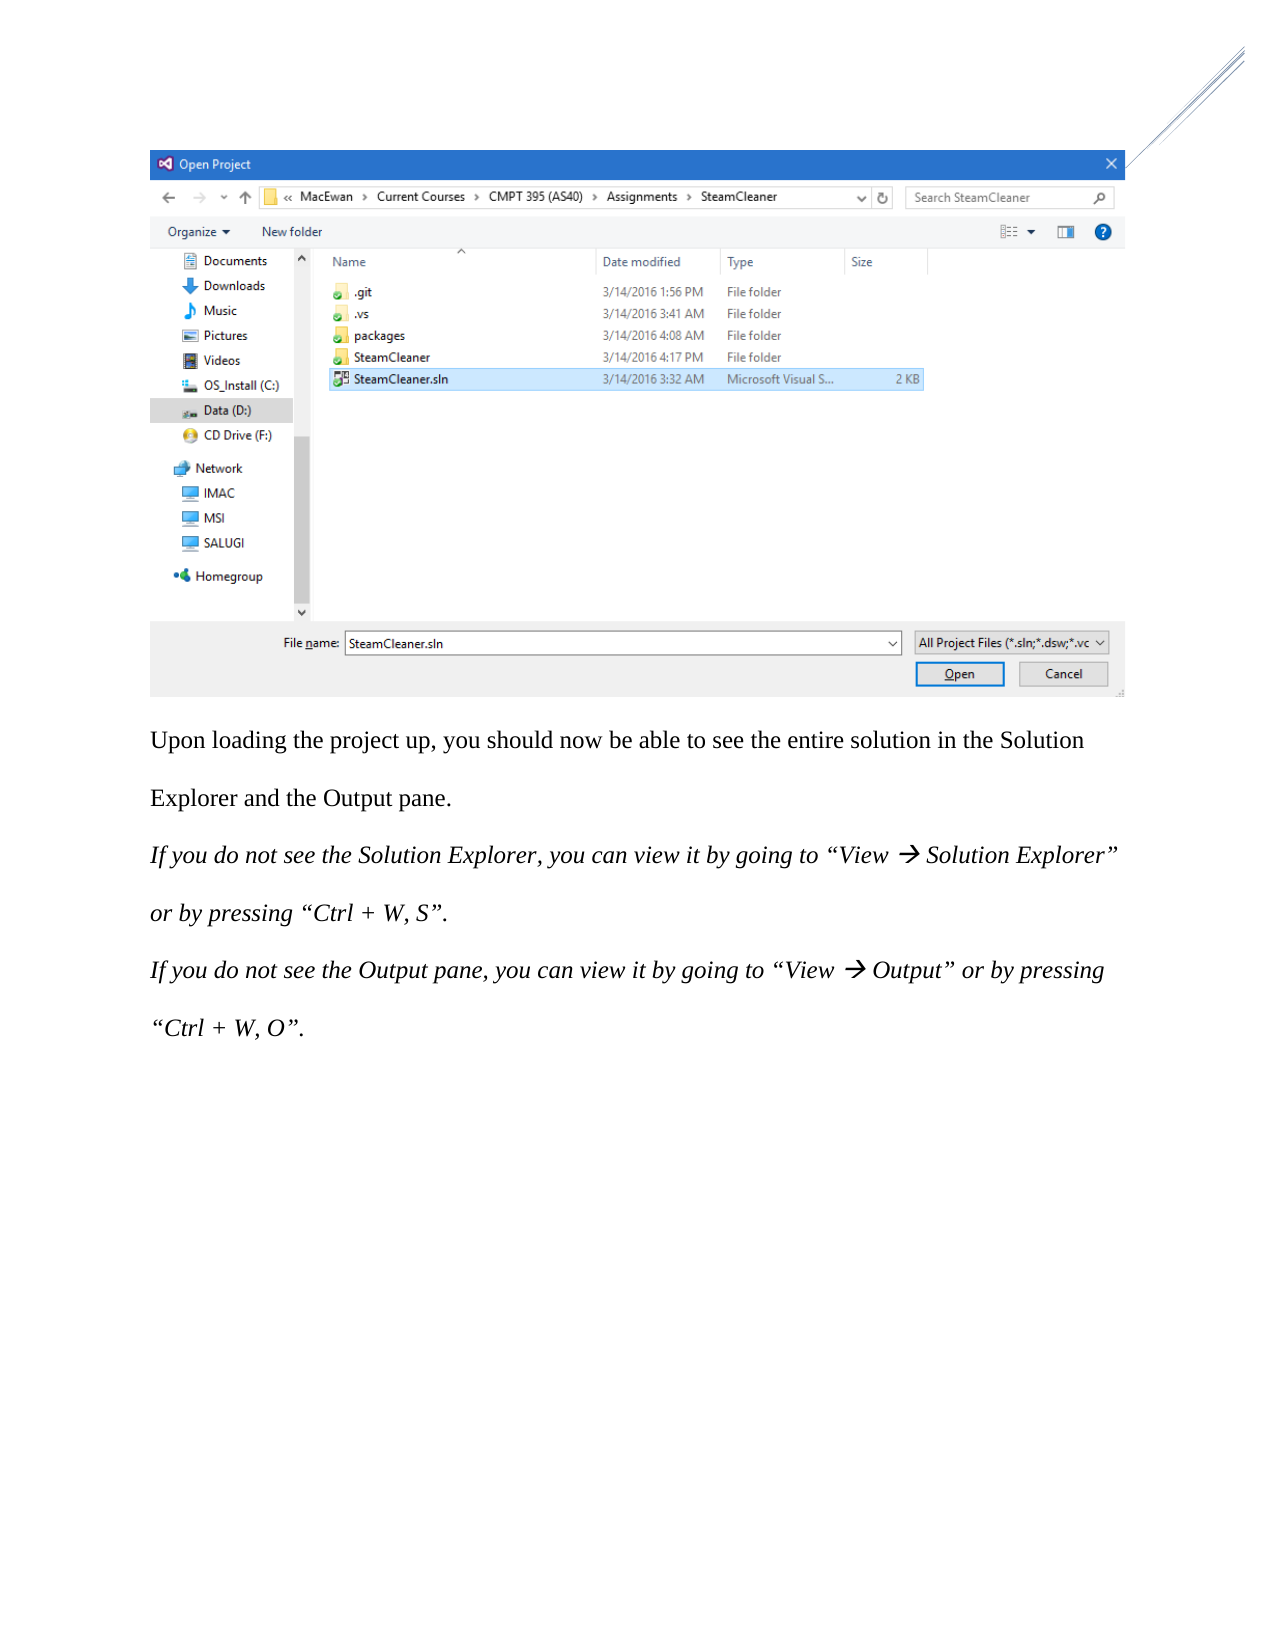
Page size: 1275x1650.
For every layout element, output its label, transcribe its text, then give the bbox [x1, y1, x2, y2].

text Upon loading the project up, you should now be able to see the entire solution in the Solution Explorer and the Output pane. [150, 725, 1125, 811]
text If you do not see the Solution Explorer, you can view it by going to “View Solution Explorer” or by pressing “Ctrl + W, S”. [150, 840, 1125, 926]
picture [150, 150, 1125, 697]
text If you do not see the Output pane, you can view it by going to “View Output” or by pressing “Ctrl + W, O”. [150, 955, 1125, 1041]
